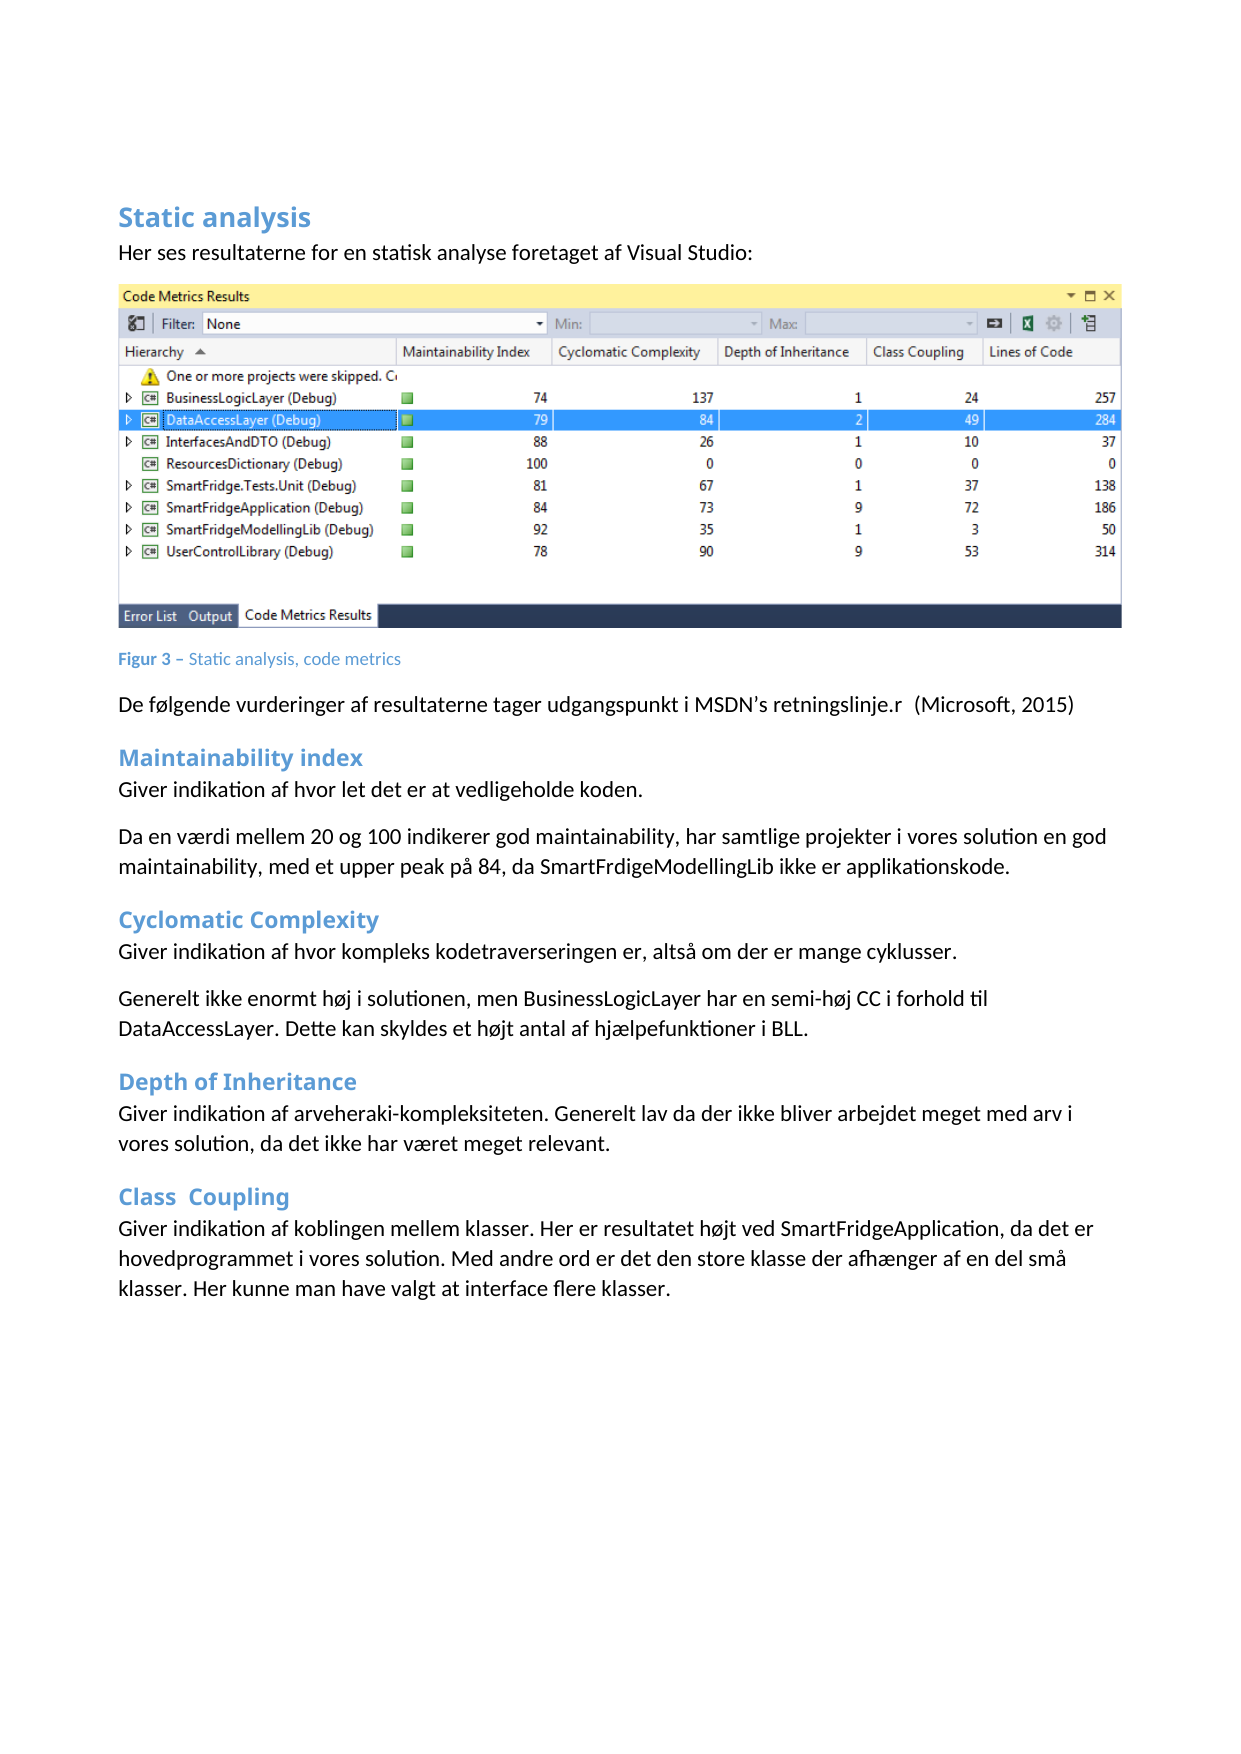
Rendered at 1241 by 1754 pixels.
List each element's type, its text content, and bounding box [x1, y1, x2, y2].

text Figur 3 – Static analysis, code metrics [118, 647, 1122, 670]
picture [118, 284, 1122, 628]
text Giver indikation af koblingen mellem klasser. Her er resultatet højt ved SmartFridgeApplication, da det er hovedprogrammet i vores solution. Med andre ord er det den store klasse der afhænger af en del små klasser. Her kunne man have valgt at interface flere klasser. [118, 1214, 1122, 1303]
text Giver indikation af hvor kompleks kodetraverseringen er, altså om der er mange cyklusser. [118, 937, 1122, 965]
subtitle Maintainability index [118, 742, 1122, 773]
text Her ses resultaterne for en statisk analyse foretaget af Visual Studio: [118, 238, 1122, 266]
text De følgende vurderinger af resultaterne tager udgangspunkt i MSDN’s retningslinje.r [118, 691, 1122, 719]
text Giver indikation af hvor let det er at vedligeholde koden. [118, 775, 1122, 803]
text Da en værdi mellem 20 og 100 indikerer god maintainability, har samtlige projekter i vores solution en god maintainability, med et upper peak på 84, da SmartFrdigeModellingLib ikke er applikationskode. [118, 822, 1122, 881]
text Generelt ikke enormt høj i solutionen, men BusinessLogicLayer har en semi-høj CC i forhold til DataAccessLayer. Dette kan skyldes et højt antal af hjælpefunktioner i BLL. [118, 984, 1122, 1042]
subtitle Class Coupling [118, 1180, 1122, 1212]
subtitle Static analysis [118, 198, 1122, 235]
text Giver indikation af arveheraki-kompleksiteten. Generelt lav da der ikke bliver arbejdet meget med arv i vores solution, da det ikke har været meget relevant. [118, 1099, 1122, 1157]
subtitle Cyclomatic Complexity [118, 903, 1122, 935]
subtitle Depth of Inheritance [118, 1065, 1122, 1097]
